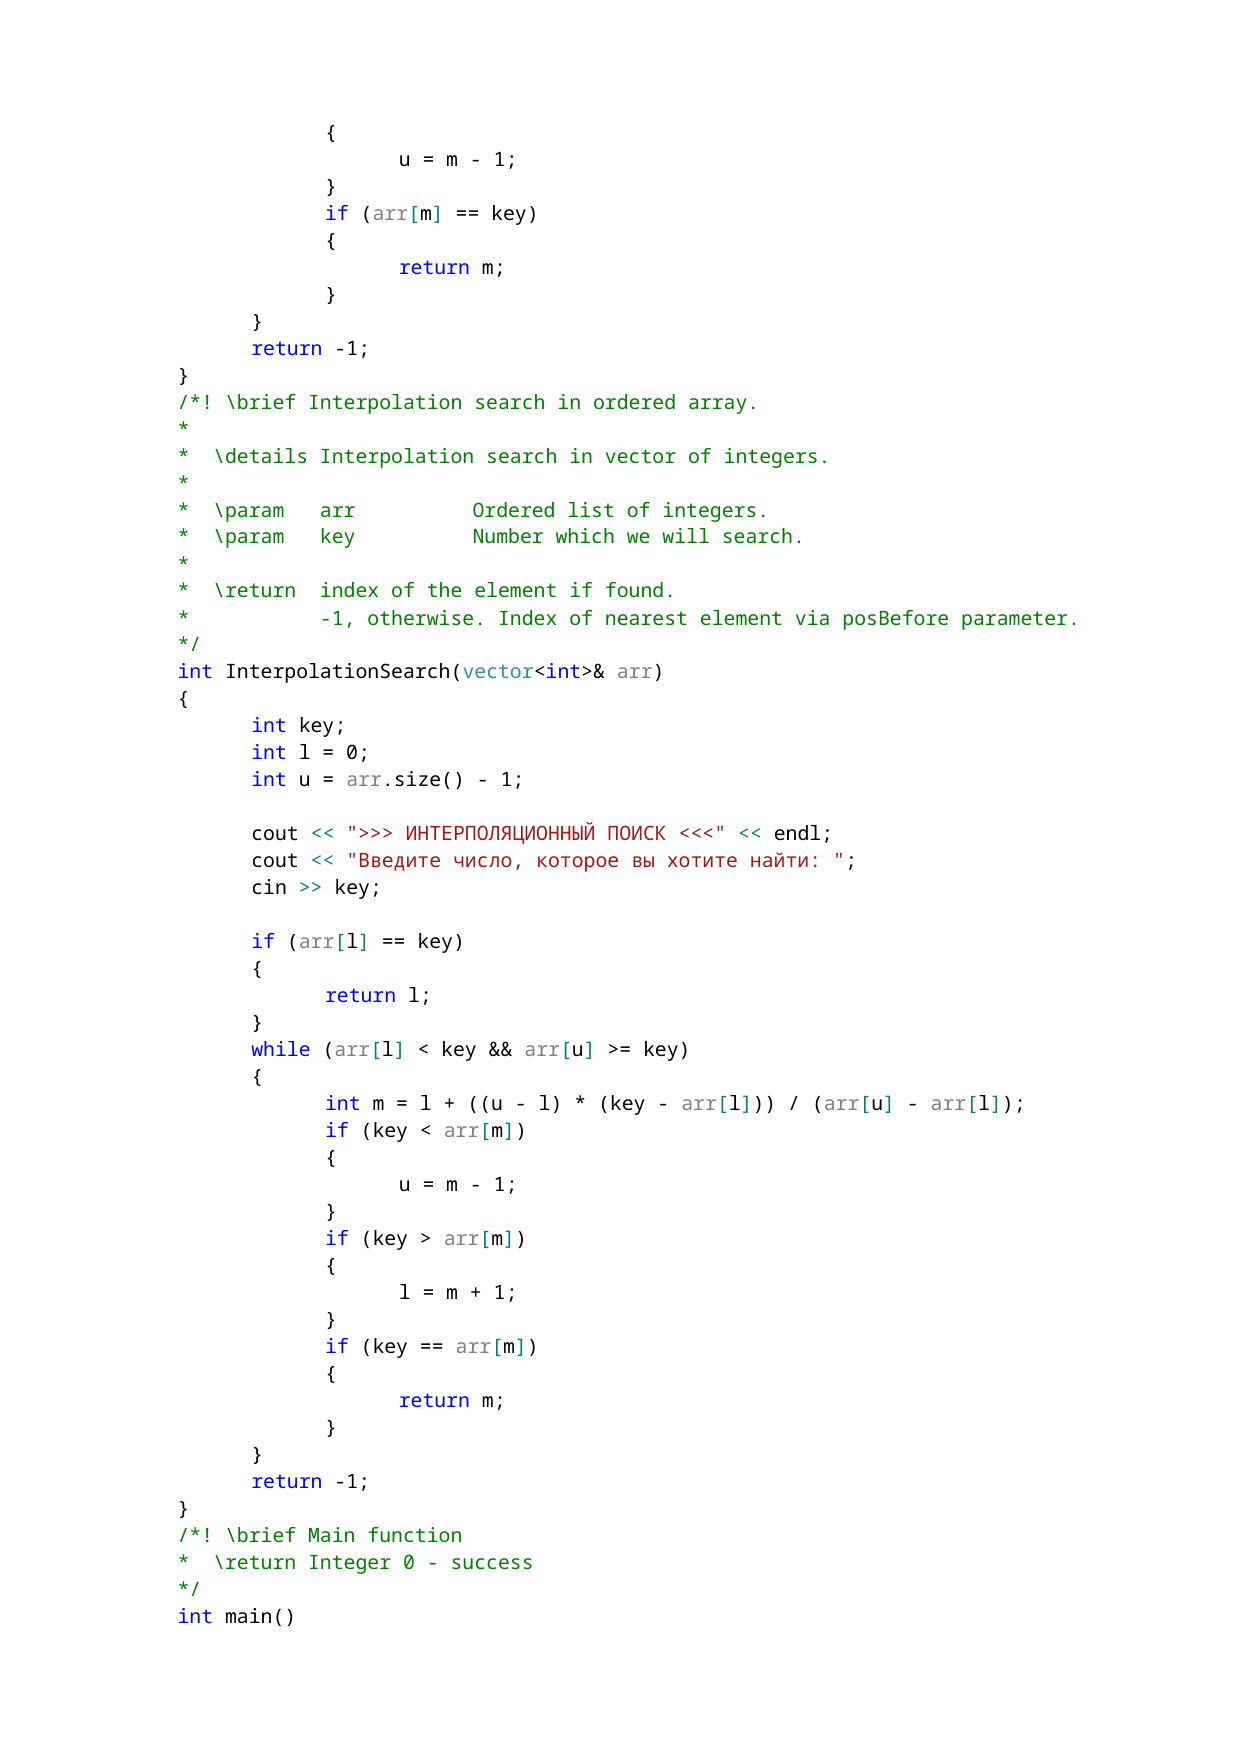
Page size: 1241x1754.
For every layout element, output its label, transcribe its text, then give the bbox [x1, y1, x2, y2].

text { [177, 226, 1152, 253]
text * [177, 550, 1152, 577]
text return -1; [177, 334, 1152, 361]
text * \return Integer 0 - success [177, 1548, 1152, 1575]
text return m; [177, 253, 1152, 280]
text } [177, 1305, 1152, 1332]
text if (key < arr[m]) [177, 1116, 1152, 1143]
text { [177, 685, 1152, 712]
text return m; [177, 1386, 1152, 1413]
text } [177, 280, 1152, 307]
text * \details Interpolation search in vector of integers. [177, 442, 1152, 469]
text /*! \brief Interpolation search in ordered array. [177, 388, 1152, 415]
text if (key > arr[m]) [177, 1224, 1152, 1251]
text while (arr[l] < key && arr[u] >= key) [177, 1035, 1152, 1062]
text * \return index of the element if found. [177, 577, 1152, 604]
text * [177, 469, 1152, 496]
text } [177, 172, 1152, 199]
text */ [177, 631, 1152, 658]
text if (key == arr[m]) [177, 1332, 1152, 1359]
text int m = l + ((u - l) * (key - arr[l])) / (arr[u] - arr[l]); [177, 1089, 1152, 1116]
text if (arr[l] == key) [177, 927, 1152, 954]
text if (arr[m] == key) [177, 199, 1152, 226]
text * -1, otherwise. Index of nearest element via posBefore parameter. [177, 604, 1152, 631]
text { [177, 1359, 1152, 1386]
text } [177, 1494, 1152, 1521]
text } [177, 1413, 1152, 1440]
text cin >> key; [177, 873, 1152, 901]
text u = m - 1; [177, 1170, 1152, 1197]
text { [177, 118, 1152, 145]
text cout << "Введите число, которое вы хотите найти: "; [177, 847, 1152, 873]
text { [177, 1251, 1152, 1278]
text * [177, 415, 1152, 442]
text { [177, 1062, 1152, 1089]
text } [177, 361, 1152, 388]
text */ [177, 1575, 1152, 1602]
text int InterpolationSearch(vector<int>& arr) [177, 658, 1152, 685]
text } [177, 1440, 1152, 1467]
text u = m - 1; [177, 145, 1152, 172]
text int main() [177, 1602, 1152, 1629]
text l = m + 1; [177, 1278, 1152, 1305]
text } [177, 307, 1152, 334]
text cout << ">>> ИНТЕРПОЛЯЦИОННЫЙ ПОИСК <<<" << endl; [177, 819, 1152, 847]
text return l; [177, 981, 1152, 1008]
text * \param arr Ordered list of integers. [177, 496, 1152, 523]
text /*! \brief Main function [177, 1521, 1152, 1548]
text * \param key Number which we will search. [177, 523, 1152, 550]
text return -1; [177, 1467, 1152, 1494]
text } [177, 1008, 1152, 1035]
text { [177, 954, 1152, 981]
text int l = 0; [177, 739, 1152, 766]
text int u = arr.size() - 1; [177, 766, 1152, 793]
text int key; [177, 712, 1152, 739]
text } [177, 1197, 1152, 1224]
text { [177, 1143, 1152, 1170]
